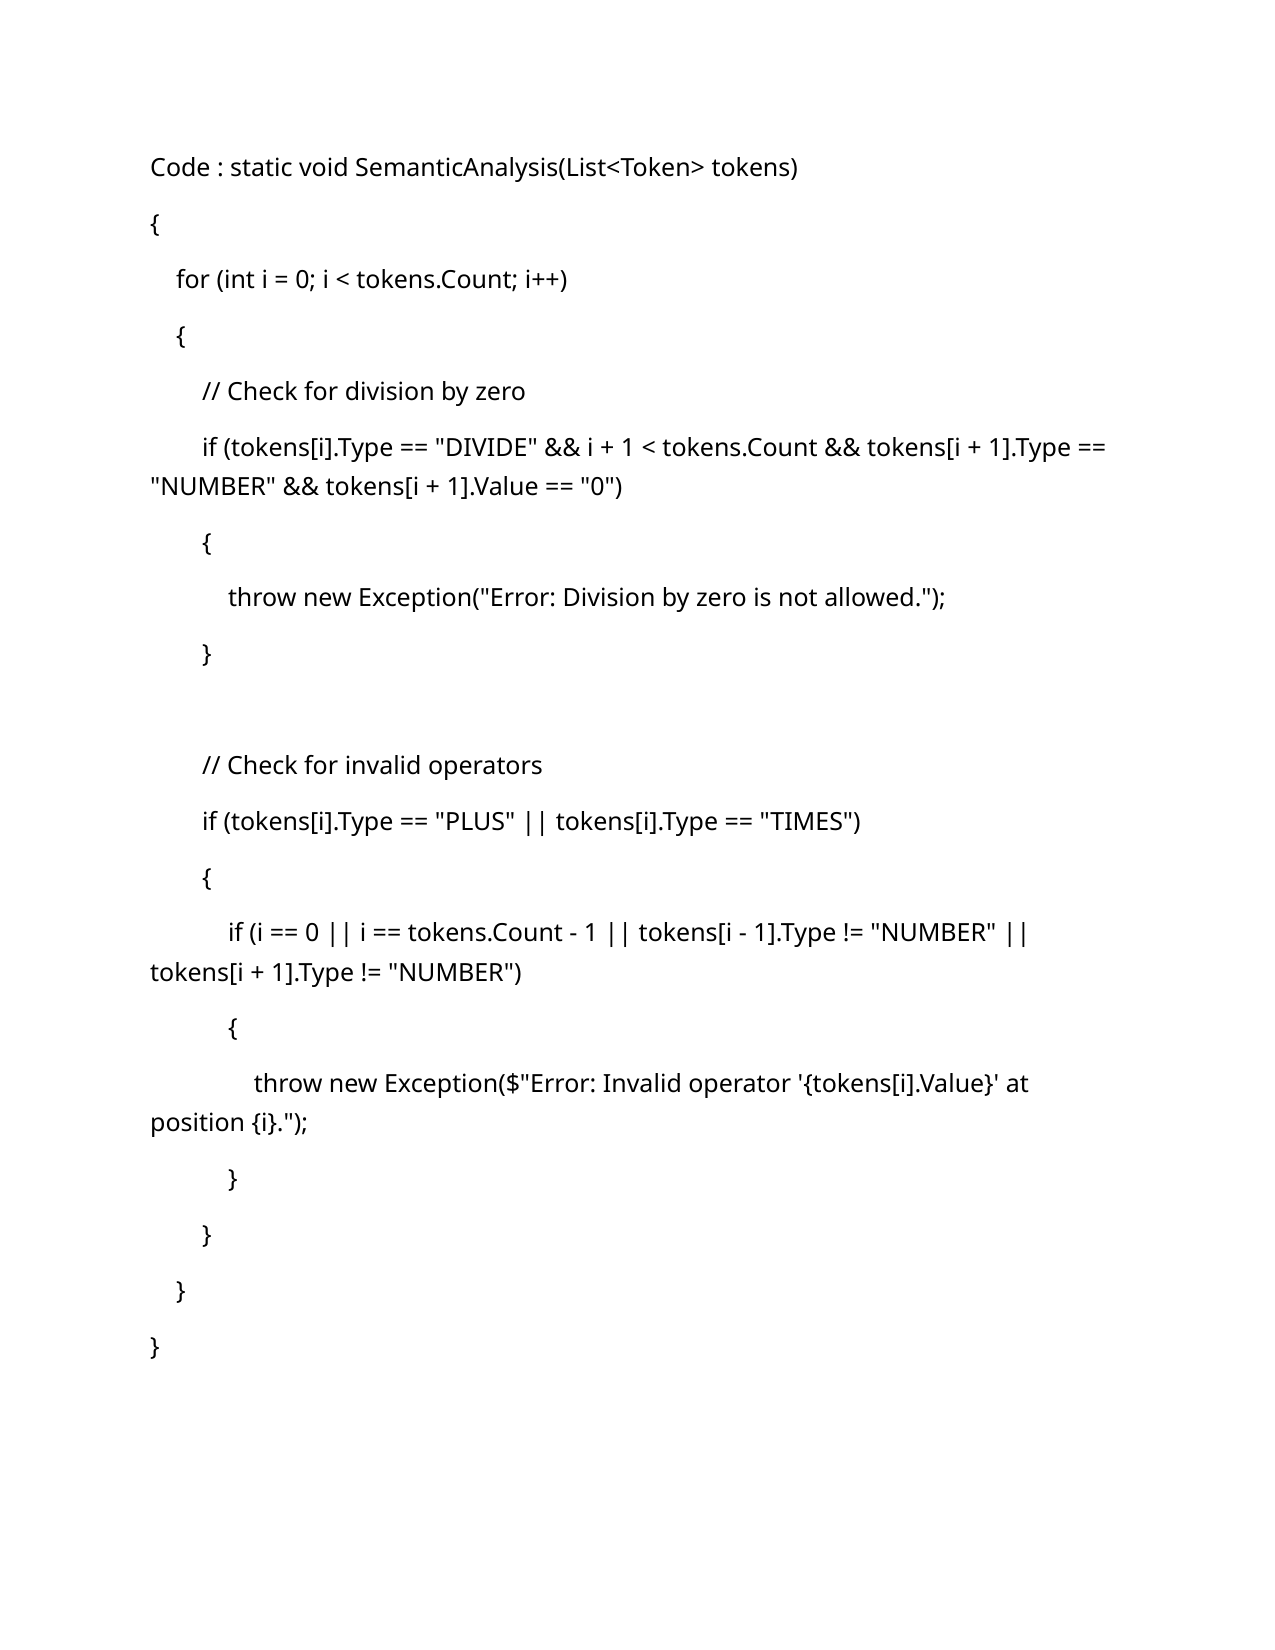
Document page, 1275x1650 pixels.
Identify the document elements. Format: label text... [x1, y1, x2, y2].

text if (i == 0 || i == tokens.Count - 1 || tokens[i - 1].Type != "NUMBER" || tokens[i + 1].Type != "NUMBER") [150, 915, 1125, 988]
text } [150, 1161, 1125, 1195]
text throw new Exception("Error: Division by zero is not allowed."); [150, 580, 1125, 614]
text } [150, 636, 1125, 670]
text } [150, 1328, 1125, 1362]
text // Check for division by zero [150, 373, 1125, 407]
text if (tokens[i].Type == "PLUS" || tokens[i].Type == "TIMES") [150, 803, 1125, 837]
text { [150, 1010, 1125, 1044]
text for (int i = 0; i < tokens.Count; i++) [150, 262, 1125, 296]
text // Check for invalid operators [150, 747, 1125, 782]
text Code : static void SemanticAnalysis(List<Token> tokens) [150, 150, 1125, 184]
text } [150, 1217, 1125, 1251]
text { [150, 859, 1125, 893]
text { [150, 524, 1125, 558]
text throw new Exception($"Error: Invalid operator '{tokens[i].Value}' at position {i}."); [150, 1066, 1125, 1139]
text if (tokens[i].Type == "DIVIDE" && i + 1 < tokens.Count && tokens[i + 1].Type == "NUMBER" && tokens[i + 1].Value == "0") [150, 429, 1125, 502]
text } [150, 1272, 1125, 1307]
text { [150, 317, 1125, 352]
text { [150, 206, 1125, 240]
